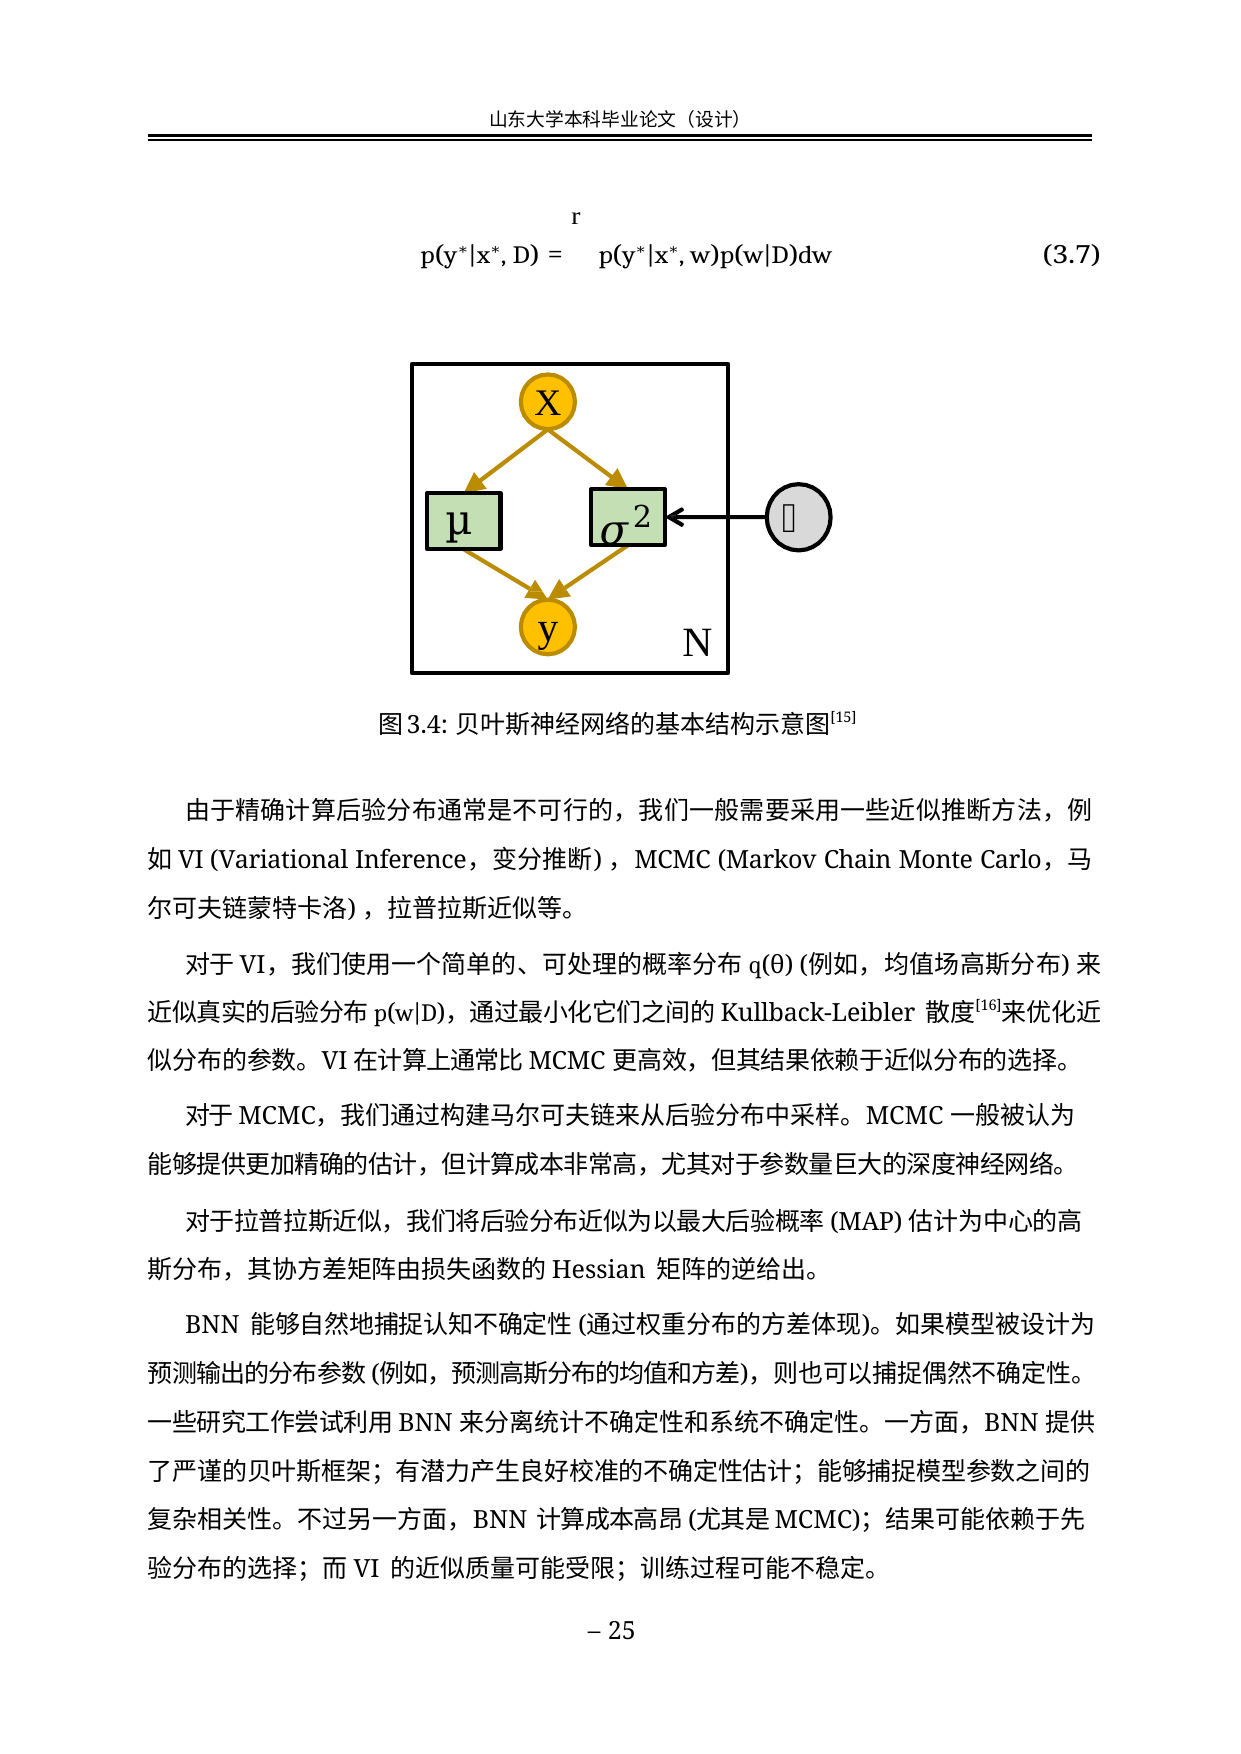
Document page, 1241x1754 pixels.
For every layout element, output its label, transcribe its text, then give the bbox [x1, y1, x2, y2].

text p(y∗|x∗, D) = r p(y∗|x∗, w)p(w|D)dw (3.7) [420, 201, 1182, 271]
text 对于拉普拉斯近似，我们将后验分布近似为以最大后验概率 (MAP) 估计为中心的高斯分布，其协方差矩阵由损失函数的 Hessian 矩阵的逆给出。 [148, 1201, 1093, 1285]
text 图 3.4: 贝叶斯神经网络的基本结构示意图[15] [378, 388, 1182, 740]
text 对于 VI，我们使用一个简单的、可处理的概率分布 q(θ) (例如，均值场高斯分布) 来近似真实的后验分布 p(w|D)，通过最小化它们之间的 Kullback-Leibler 散度[16]来优化近似分布的参数。VI 在计算上通常比 MCMC 更高效，但其结果依赖于近似分布的选择。 [148, 944, 1101, 1077]
text 由于精确计算后验分布通常是不可行的，我们一般需要采用一些近似推断方法，例如 VI (Variational Inference，变分推断) ，MCMC (Markov Chain Monte Carlo，马尔可夫链蒙特卡洛) ，拉普拉斯近似等。 [148, 791, 1093, 924]
text BNN 能够自然地捕捉认知不确定性 (通过权重分布的方差体现)。如果模型被设计为预测输出的分布参数 (例如，预测高斯分布的均值和方差)，则也可以捕捉偶然不确定性。一些研究工作尝试利用 BNN 来分离统计不确定性和系统不确定性。一方面，BNN 提供了严谨的贝叶斯框架；有潜力产生良好校准的不确定性估计；能够捕捉模型参数之间的复杂相关性。不过另一方面，BNN 计算成本高昂 (尤其是 MCMC)；结果可能依赖于先验分布的选择；而 VI 的近似质量可能受限；训练过程可能不稳定。 [148, 1304, 1109, 1585]
text 对于 MCMC，我们通过构建马尔可夫链来从后验分布中采样。MCMC 一般被认为能够提供更加精确的估计，但计算成本非常高，尤其对于参数量巨大的深度神经网络。 [148, 1096, 1094, 1181]
